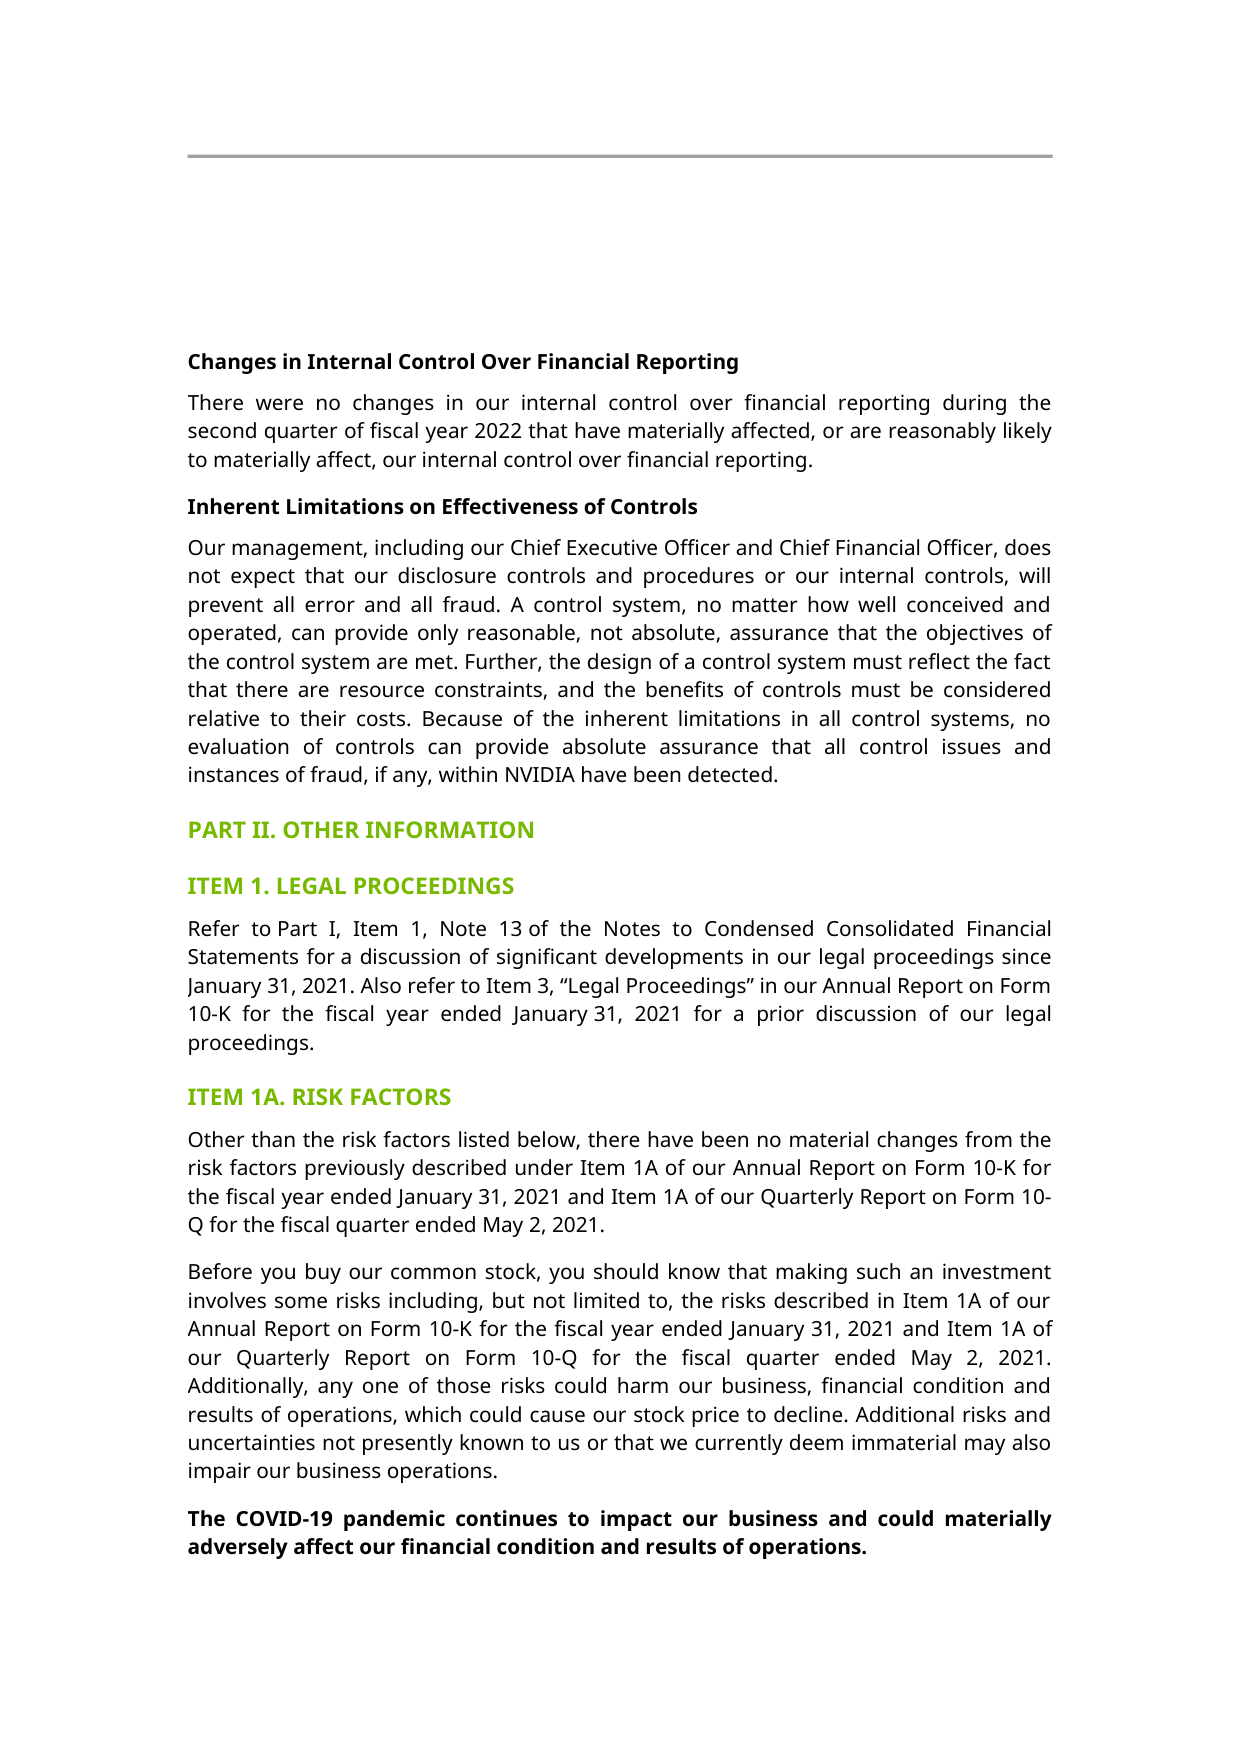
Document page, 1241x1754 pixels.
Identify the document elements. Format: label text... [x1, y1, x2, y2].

text There were no changes in our internal control over financial reporting during the second quarter of fiscal year 2022 that have materially affected, or are reasonably likely to materially affect, our internal control over financial reporting. [188, 383, 1053, 473]
text Inherent Limitations on Effectiveness of Controls [188, 487, 1053, 521]
text Other than the risk factors listed below, there have been no material changes from the risk factors previously described under Item 1A of our Annual Report on Form 10-K for the fiscal year ended January 31, 2021 and Item 1A of our Quarterly Report on Form 10-Q for the fiscal quarter ended May 2, 2021. [188, 1120, 1053, 1239]
text ITEM 1A. RISK FACTORS [188, 1077, 1053, 1112]
text Refer to Part I, Item 1, Note 13 of the Notes to Condensed Consolidated Financial Statements for a discussion of significant developments in our legal proceedings since January 31, 2021. Also refer to Item 3, “Legal Proceedings” in our Annual Report on Form 10-K for the fiscal year ended January 31, 2021 for a prior discussion of our legal proceedings. [188, 909, 1053, 1056]
text Before you buy our common stock, you should know that making such an investment involves some risks including, but not limited to, the risks described in Item 1A of our Annual Report on Form 10-K for the fiscal year ended January 31, 2021 and Item 1A of our Quarterly Report on Form 10-Q for the fiscal quarter ended May 2, 2021. Additionally, any one of those risks could harm our business, financial condition and results of operations, which could cause our stock price to decline. Additional risks and uncertainties not presently known to us or that we currently deem immaterial may also impair our business operations. [188, 1253, 1053, 1485]
text PART II. OTHER INFORMATION [188, 809, 1053, 845]
text The COVID-19 pandemic continues to impact our business and could materially adversely affect our financial condition and results of operations. [188, 1499, 1053, 1561]
text Our management, including our Chief Executive Officer and Chief Financial Officer, does not expect that our disclosure controls and procedures or our internal controls, will prevent all error and all fraud. A control system, no matter how well conceived and operated, can provide only reasonable, not absolute, assurance that the objectives of the control system are met. Further, the design of a control system must reflect the fact that there are resource constraints, and the benefits of controls must be considered relative to their costs. Because of the inherent limitations in all control systems, no evaluation of controls can provide absolute assurance that all control issues and instances of fraud, if any, within NVIDIA have been detected. [188, 528, 1053, 789]
text ITEM 1. LEGAL PROCEEDINGS [188, 866, 1053, 902]
text Changes in Internal Control Over Financial Reporting [188, 342, 1053, 376]
